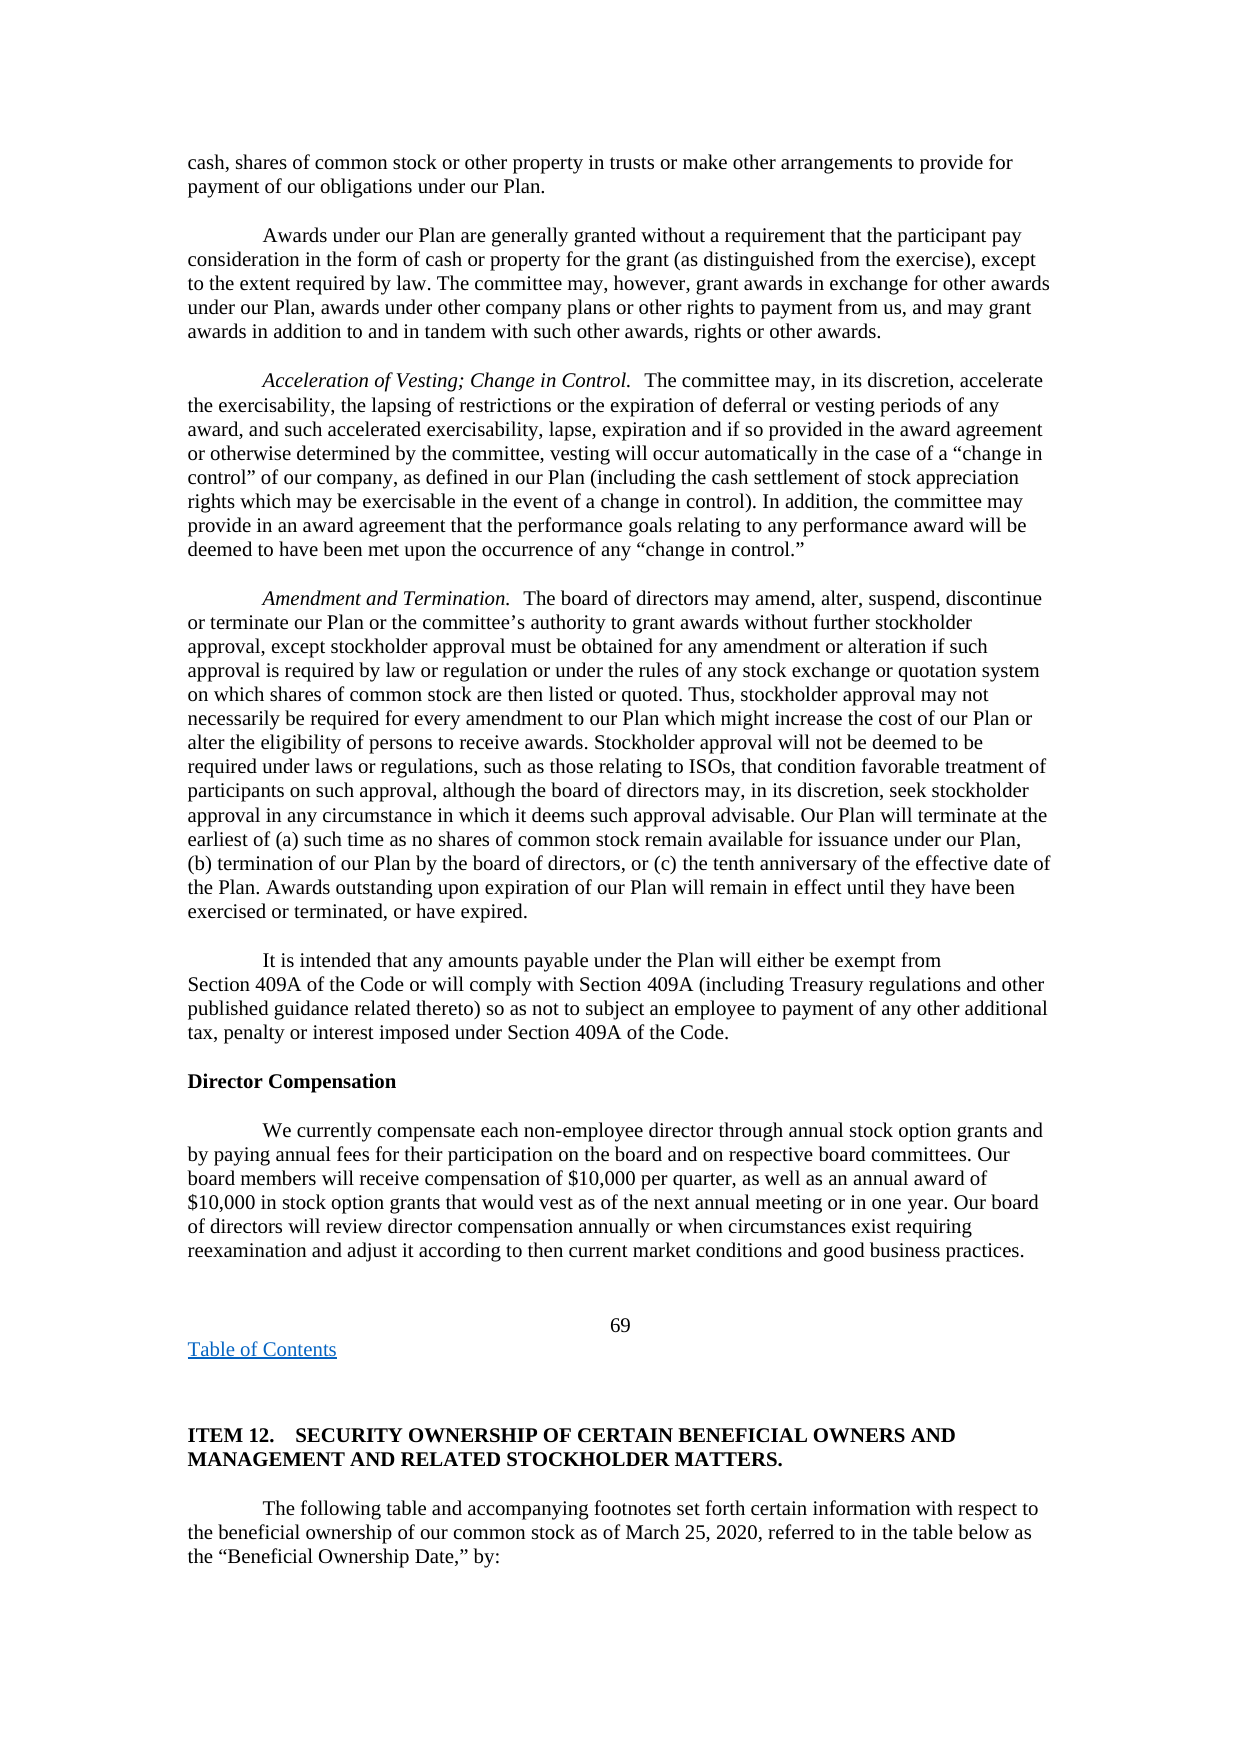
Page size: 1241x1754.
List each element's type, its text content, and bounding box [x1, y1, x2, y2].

text Acceleration of Vesting; Change in Control. The committee may, in its discretion, accelerate the exercisability, the lapsing of restrictions or the expiration of deferral or vesting periods of any award, and such accelerated exercisability, lapse, expiration and if so provided in the award agreement or otherwise determined by the committee, vesting will occur automatically in the case of a “change in control” of our company, as defined in our Plan (including the cash settlement of stock appreciation rights which may be exercisable in the event of a change in control). In addition, the committee may provide in an award agreement that the performance goals relating to any performance award will be deemed to have been met upon the occurrence of any “change in control.” [187, 368, 1053, 561]
text We currently compensate each non-employee director through annual stock option grants and by paying annual fees for their participation on the board and on respective board committees. Our board members will receive compensation of $10,000 per quarter, as well as an annual award of $10,000 in stock option grants that would vest as of the next annual meeting or in one year. Our board of directors will review director compensation annually or when circumstances exist requiring reexamination and adjust it according to then current market conditions and good business practices. [187, 1118, 1053, 1262]
text It is intended that any amounts payable under the Plan will either be exempt from Section 409A of the Code or will comply with Section 409A (including Treasury regulations and other published guidance related thereto) so as not to subject an employee to payment of any other additional tax, penalty or interest imposed under Section 409A of the Code. [187, 948, 1053, 1044]
text Table of Contents [187, 1337, 1053, 1361]
text Amendment and Termination. The board of directors may amend, alter, suspend, discontinue or terminate our Plan or the committee’s authority to grant awards without further stockholder approval, except stockholder approval must be obtained for any amendment or alteration if such approval is required by law or regulation or under the rules of any stock exchange or quotation system on which shares of common stock are then listed or quoted. Thus, stockholder approval may not necessarily be required for every amendment to our Plan which might increase the cost of our Plan or alter the eligibility of persons to receive awards. Stockholder approval will not be deemed to be required under laws or regulations, such as those relating to ISOs, that condition favorable treatment of participants on such approval, although the board of directors may, in its discretion, seek stockholder approval in any circumstance in which it deems such approval advisable. Our Plan will terminate at the earliest of (a) such time as no shares of common stock remain available for issuance under our Plan, (b) termination of our Plan by the board of directors, or (c) the tenth anniversary of the effective date of the Plan. Awards outstanding upon expiration of our Plan will remain in effect until they have been exercised or terminated, or have expired. [187, 586, 1053, 923]
text Awards under our Plan are generally granted without a requirement that the participant pay consideration in the form of cash or property for the grant (as distinguished from the exercise), except to the extent required by law. The committee may, however, grant awards in exchange for other awards under our Plan, awards under other company plans or other rights to payment from us, and may grant awards in addition to and in tandem with such other awards, rights or other awards. [187, 223, 1053, 343]
text Director Compensation [187, 1069, 1053, 1093]
text The following table and accompanying footnotes set forth certain information with respect to the beneficial ownership of our common stock as of March 25, 2020, referred to in the table below as the “Beneficial Ownership Date,” by: [187, 1496, 1053, 1568]
text ITEM 12. SECURITY OWNERSHIP OF CERTAIN BENEFICIAL OWNERS AND MANAGEMENT AND RELATED STOCKHOLDER MATTERS. [187, 1423, 1053, 1471]
text 69 [187, 1312, 1053, 1337]
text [187, 150, 1053, 198]
